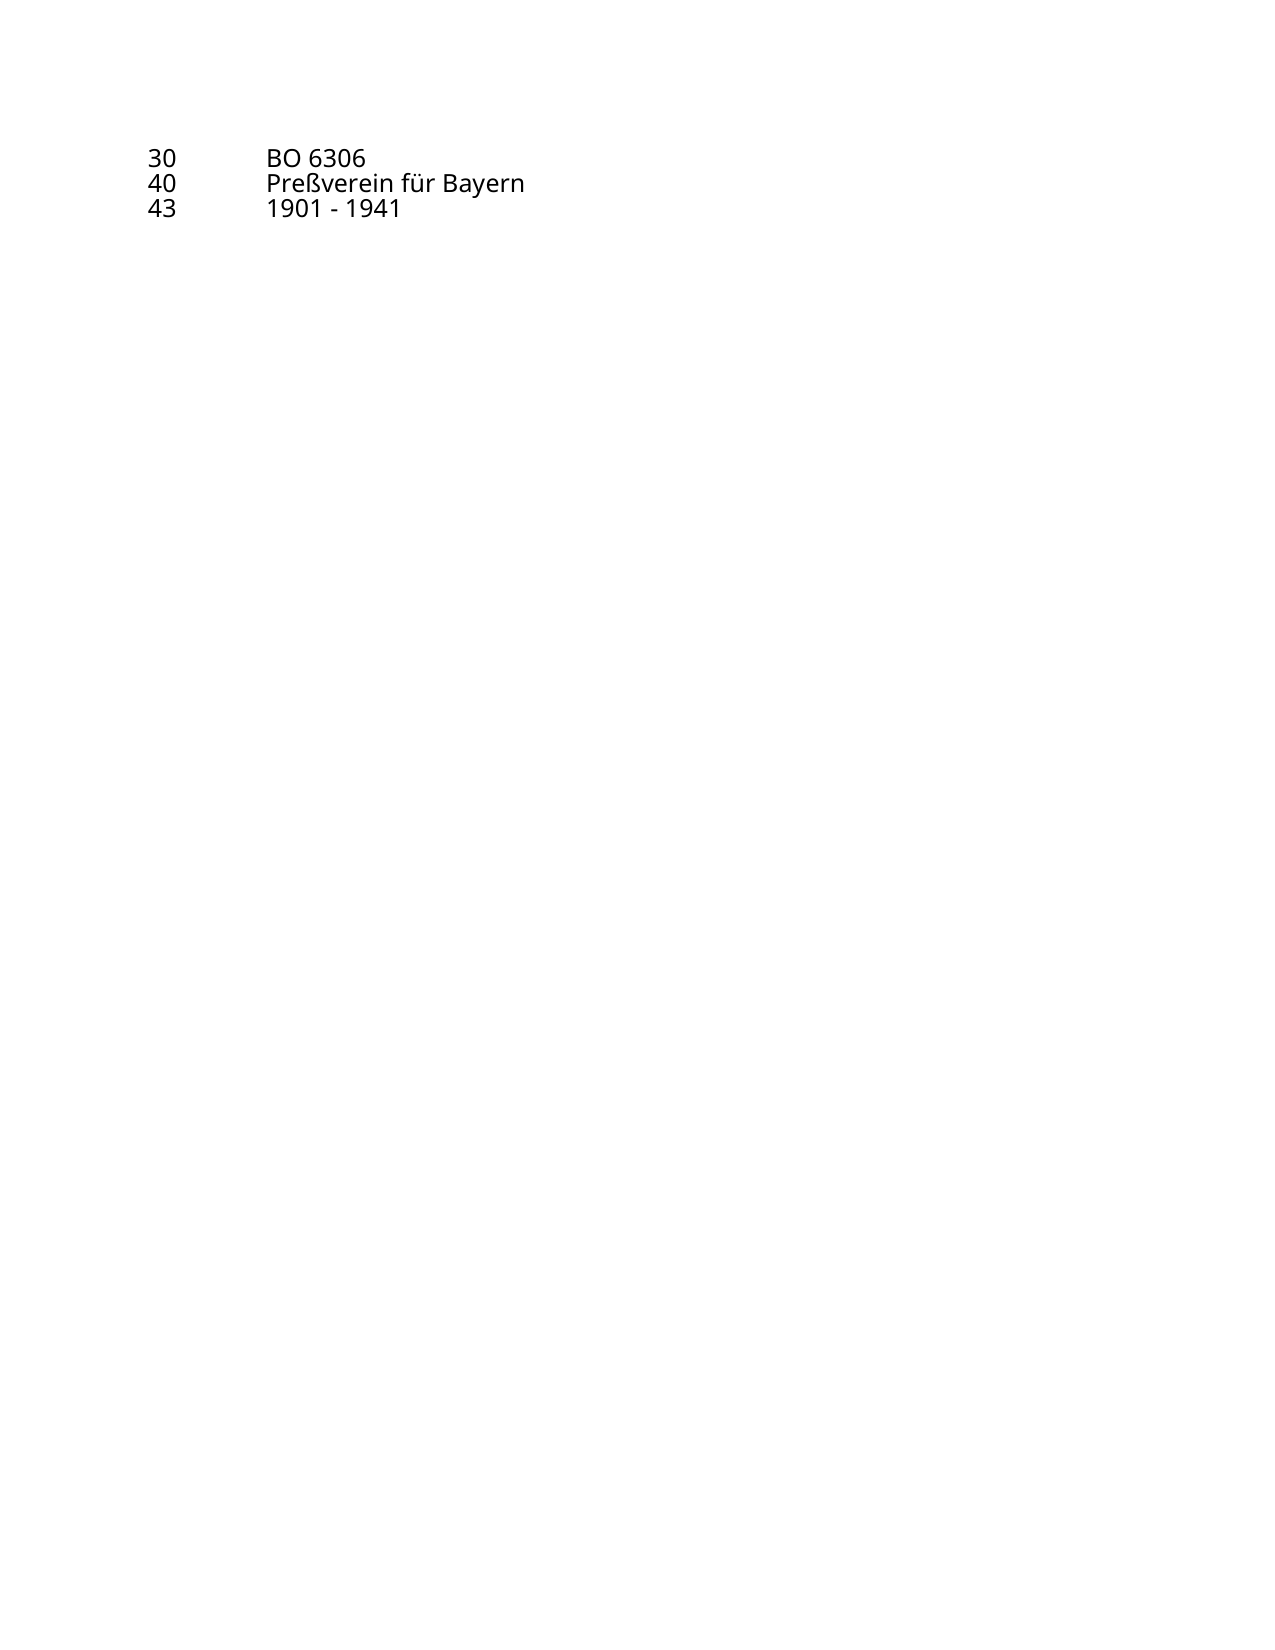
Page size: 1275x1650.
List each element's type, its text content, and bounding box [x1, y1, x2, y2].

text 43 1901 - 1941 [148, 198, 1127, 223]
text 30 BO 6306 [148, 148, 1127, 173]
text 40 k[1{Preßverein} für 2{o[Bayern]o}]k [148, 173, 1127, 198]
